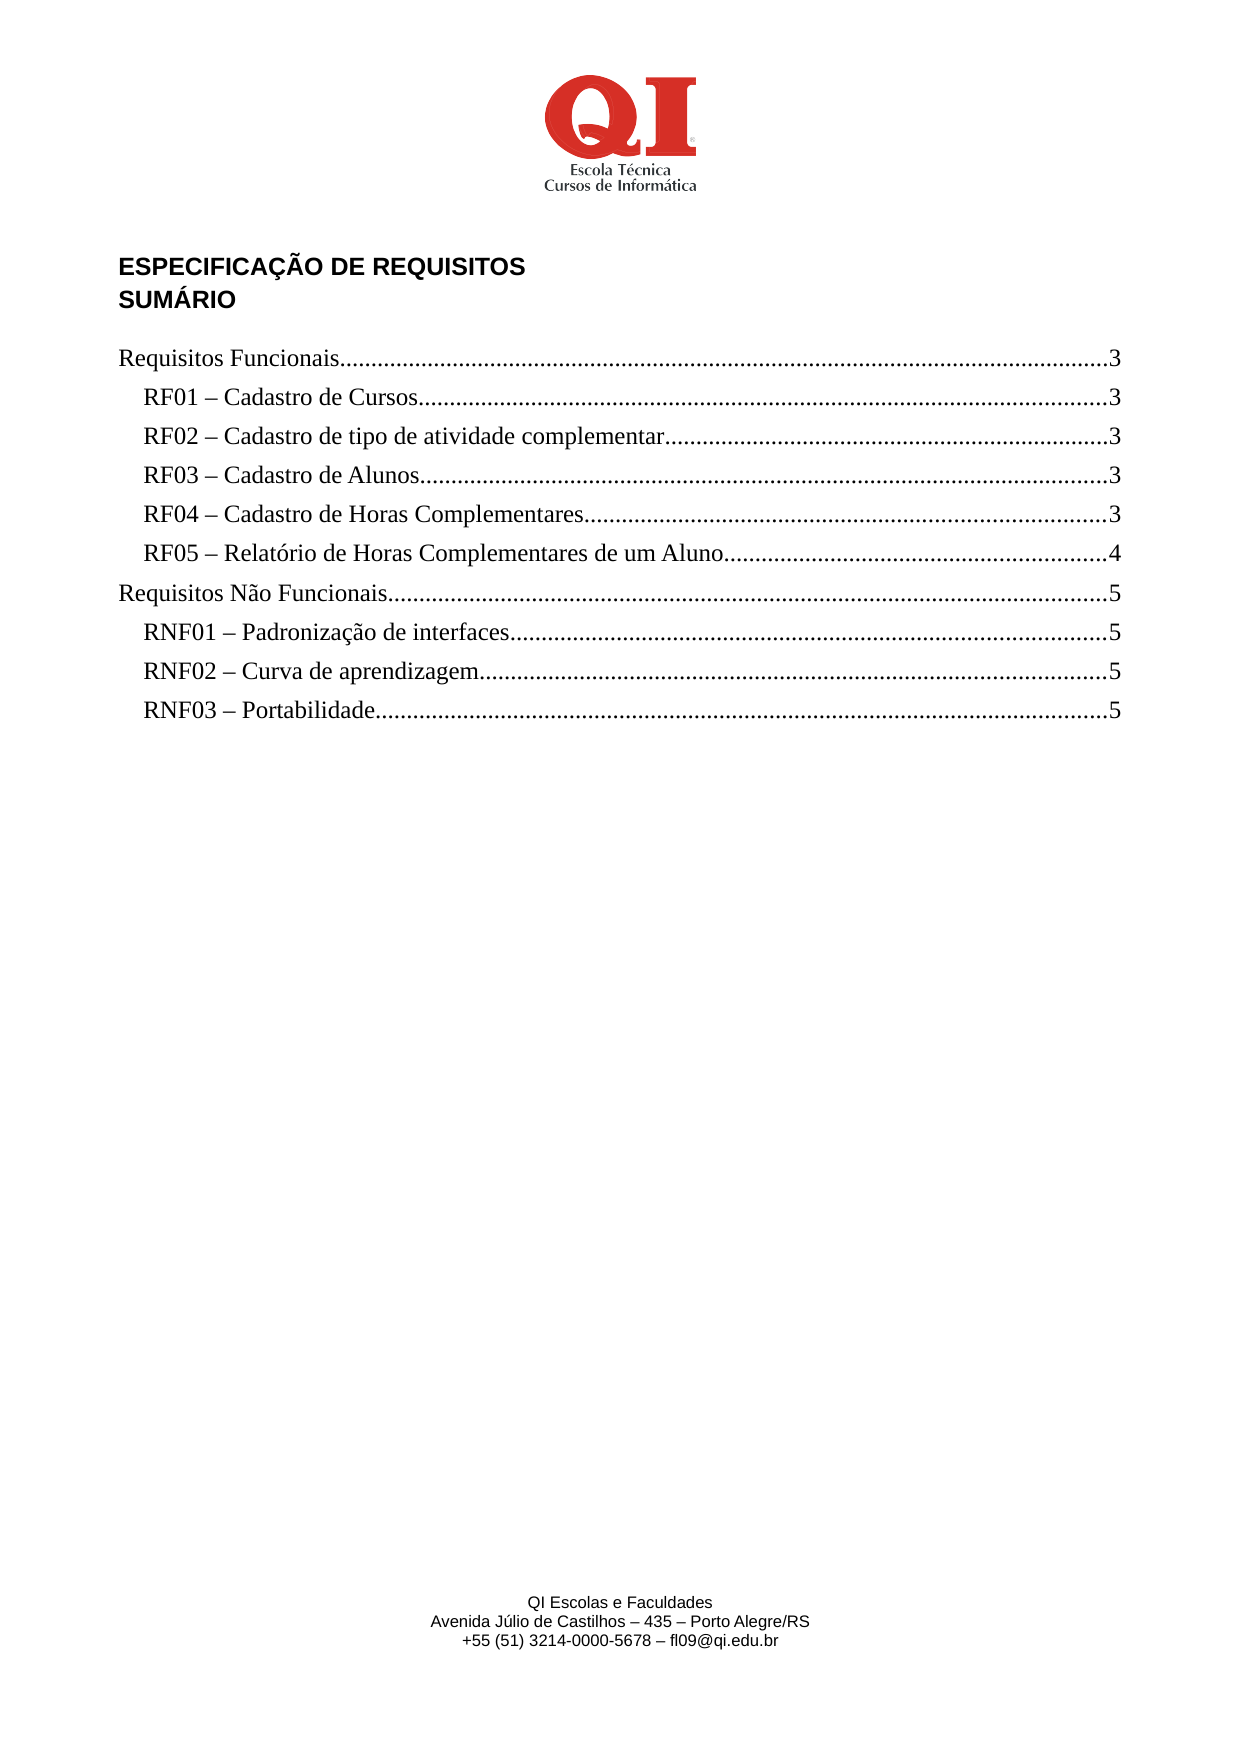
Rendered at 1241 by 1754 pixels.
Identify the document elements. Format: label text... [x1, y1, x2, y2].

text RF02 – Cadastro de tipo de atividade complementar 3 [143, 421, 1122, 450]
text RF05 – Relatório de Horas Complementares de um Aluno 4 [143, 538, 1122, 567]
text RNF01 – Padronização de interfaces 5 [143, 617, 1122, 646]
text SUMÁRIO [118, 285, 1122, 314]
text RNF02 – Curva de aprendizagem 5 [143, 656, 1122, 685]
text Requisitos Funcionais 3 [118, 343, 1122, 371]
text RF04 – Cadastro de Horas Complementares 3 [143, 499, 1122, 528]
text RF03 – Cadastro de Alunos 3 [143, 460, 1122, 489]
text RF01 – Cadastro de Cursos 3 [143, 382, 1122, 411]
text RNF03 – Portabilidade 5 [143, 695, 1122, 724]
text Requisitos Não Funcionais 5 [118, 578, 1122, 606]
